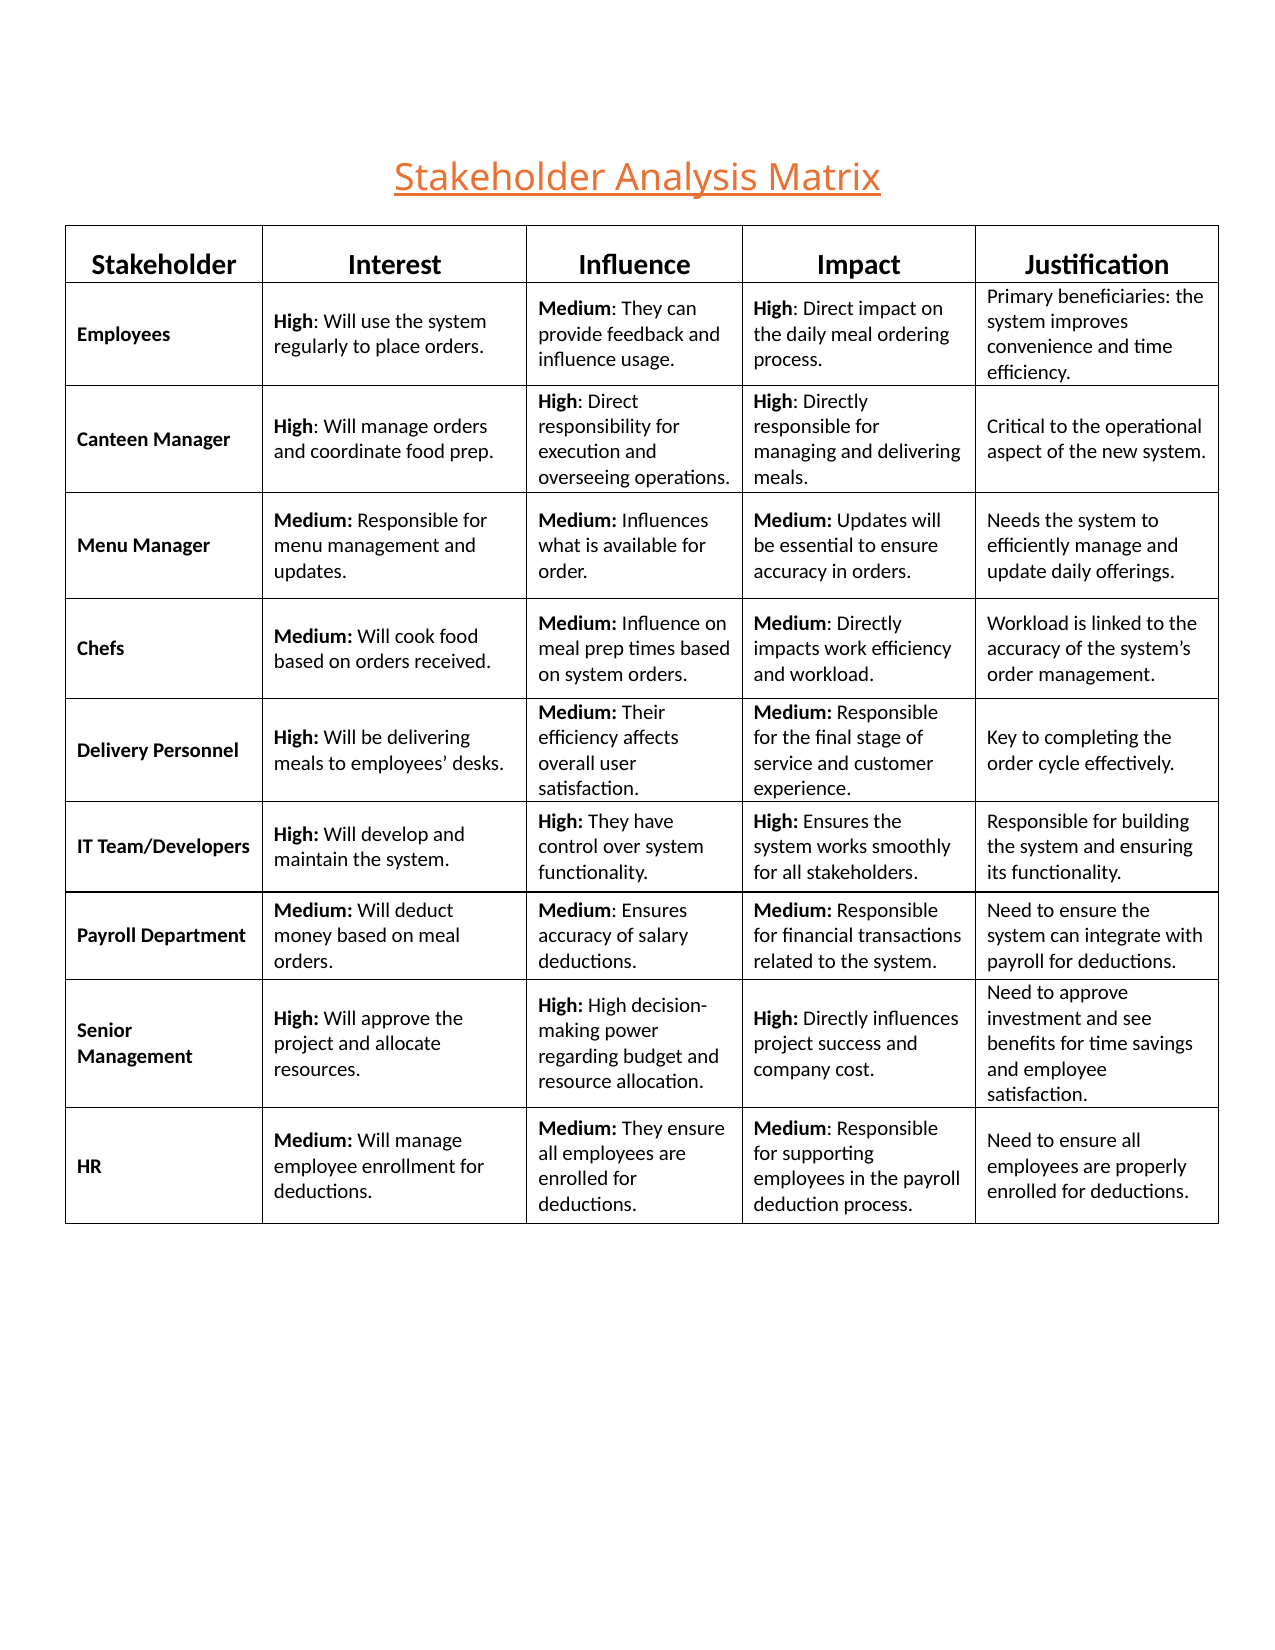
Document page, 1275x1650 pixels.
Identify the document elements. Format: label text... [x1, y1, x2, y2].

table_cell High: Will manage orders and coordinate food prep. [263, 386, 526, 492]
table_cell Medium: Influence on meal prep times based on system orders. [527, 599, 742, 698]
table_cell High: Directly influences project success and company cost. [743, 980, 975, 1107]
table_cell Medium: Directly impacts work efficiency and workload. [743, 599, 975, 698]
table_cell Medium: Responsible for menu management and updates. [263, 493, 526, 598]
table_cell High: Will use the system regularly to place orders. [263, 283, 526, 384]
table_cell Medium: Responsible for financial transactions related to the system. [743, 893, 975, 978]
table_header Stakeholder [66, 226, 262, 282]
table_cell Key to completing the order cycle effectively. [976, 699, 1218, 801]
table_cell High: Ensures the system works smoothly for all stakeholders. [743, 802, 975, 891]
table_cell Primary beneficiaries: the system improves convenience and time efficiency. [976, 283, 1218, 384]
table_cell High: High decision-making power regarding budget and resource allocation. [527, 980, 742, 1107]
table_cell Medium: Will deduct money based on meal orders. [263, 893, 526, 978]
table_cell Medium: They ensure all employees are enrolled for deductions. [527, 1108, 742, 1223]
table_cell Senior Management [66, 980, 262, 1107]
table_cell Workload is linked to the accuracy of the system’s order management. [976, 599, 1218, 698]
table_cell Need to approve investment and see benefits for time savings and employee satisfaction. [976, 980, 1218, 1107]
table_cell Medium: Will cook food based on orders received. [263, 599, 526, 698]
table_cell Need to ensure the system can integrate with payroll for deductions. [976, 893, 1218, 978]
table_cell High: They have control over system functionality. [527, 802, 742, 891]
table_header Justification [976, 226, 1218, 282]
table_cell IT Team/Developers [66, 802, 262, 891]
table_cell Responsible for building the system and ensuring its functionality. [976, 802, 1218, 891]
table_cell Canteen Manager [66, 386, 262, 492]
table_cell Employees [66, 283, 262, 384]
table_cell High: Will be delivering meals to employees’ desks. [263, 699, 526, 801]
table_header Impact [743, 226, 975, 282]
table_cell Need to ensure all employees are properly enrolled for deductions. [976, 1108, 1218, 1223]
table_cell Medium: Responsible for the final stage of service and customer experience. [743, 699, 975, 801]
table_cell HR [66, 1108, 262, 1223]
table_cell Medium: Responsible for supporting employees in the payroll deduction process. [743, 1108, 975, 1223]
table_cell Chefs [66, 599, 262, 698]
table_cell Medium: Their efficiency affects overall user satisfaction. [527, 699, 742, 801]
table_cell High: Directly responsible for managing and delivering meals. [743, 386, 975, 492]
table_cell High: Direct responsibility for execution and overseeing operations. [527, 386, 742, 492]
table_cell Payroll Department [66, 893, 262, 978]
table_cell Medium: They can provide feedback and influence usage. [527, 283, 742, 384]
table_cell High: Will develop and maintain the system. [263, 802, 526, 891]
text Stakeholder Analysis Matrix [150, 150, 1125, 201]
table_cell Medium: Ensures accuracy of salary deductions. [527, 893, 742, 978]
table_header Influence [527, 226, 742, 282]
table_cell Critical to the operational aspect of the new system. [976, 386, 1218, 492]
table_cell Medium: Updates will be essential to ensure accuracy in orders. [743, 493, 975, 598]
table_cell Delivery Personnel [66, 699, 262, 801]
table_cell Needs the system to efficiently manage and update daily offerings. [976, 493, 1218, 598]
table_cell Medium: Will manage employee enrollment for deductions. [263, 1108, 526, 1223]
table_cell Menu Manager [66, 493, 262, 598]
table_cell Medium: Influences what is available for order. [527, 493, 742, 598]
table_header Interest [263, 226, 526, 282]
table_cell High: Direct impact on the daily meal ordering process. [743, 283, 975, 384]
table_cell High: Will approve the project and allocate resources. [263, 980, 526, 1107]
